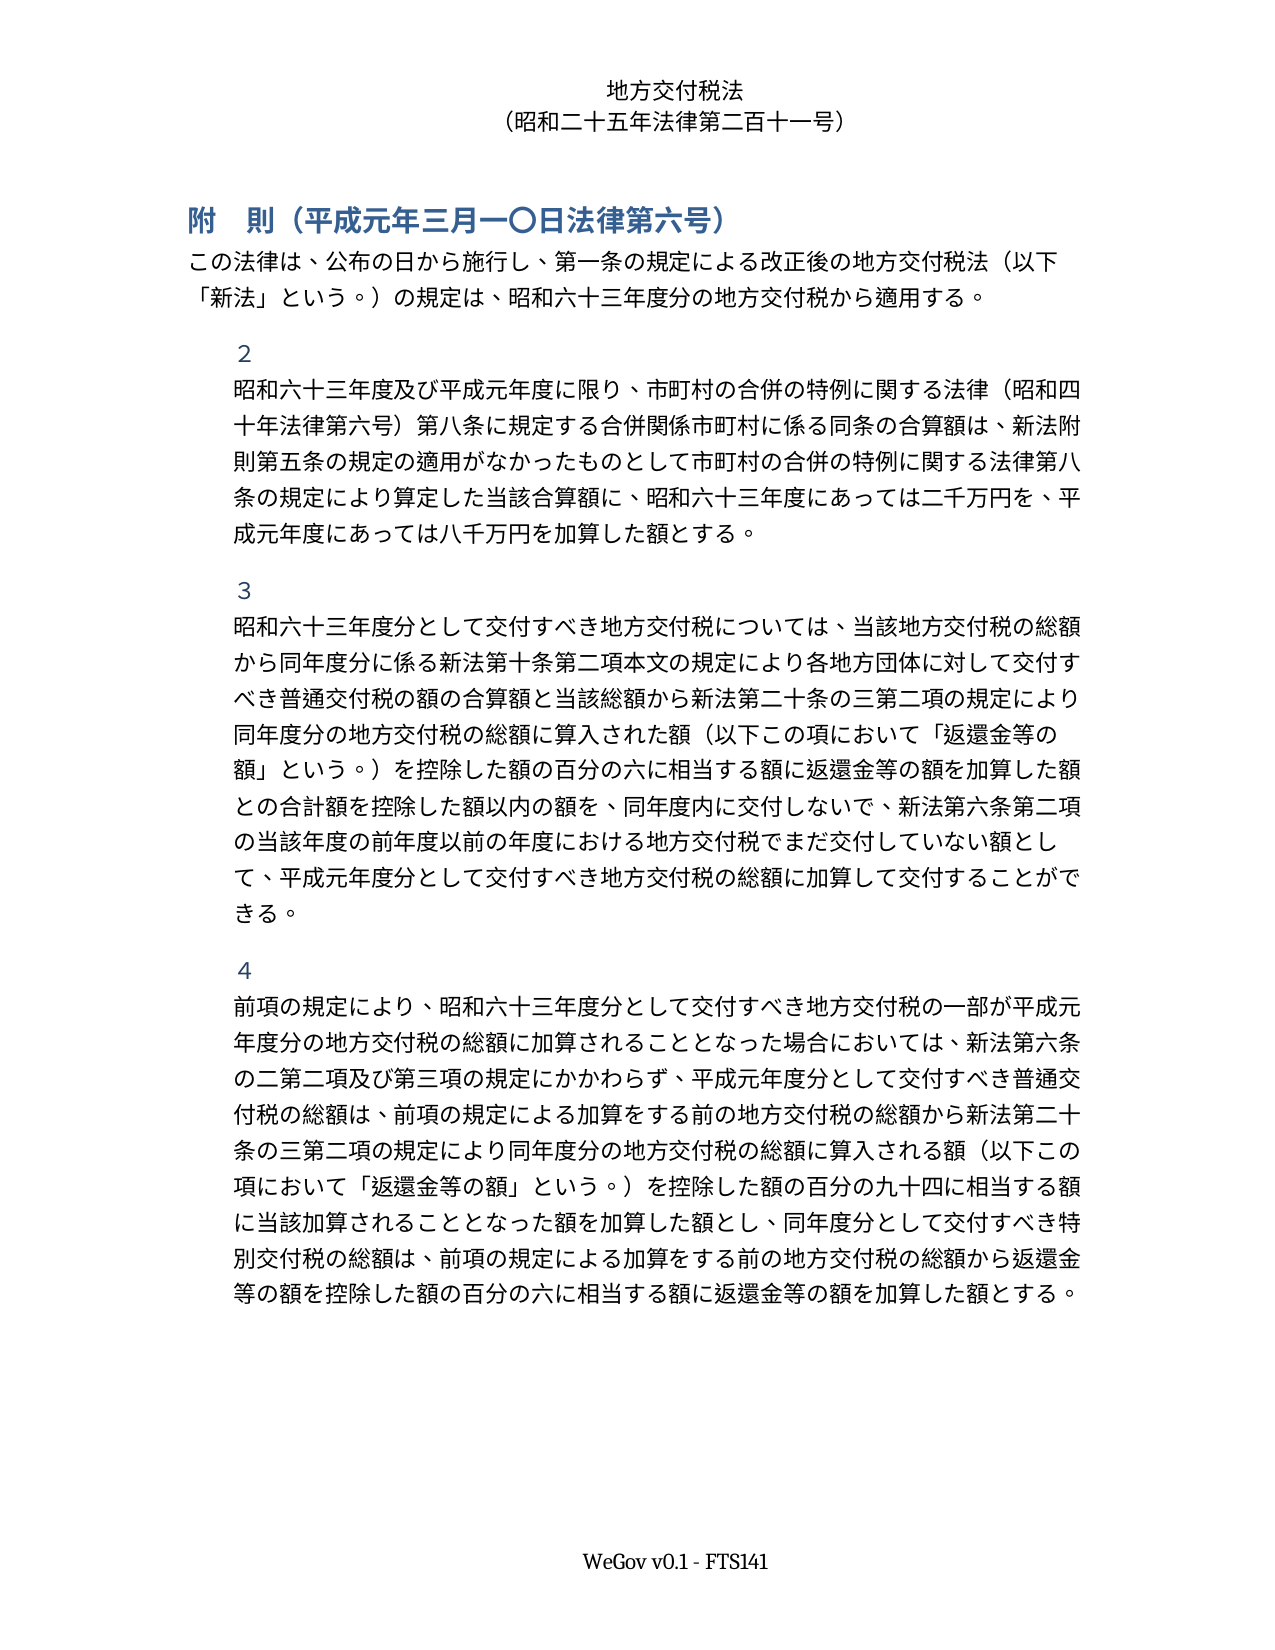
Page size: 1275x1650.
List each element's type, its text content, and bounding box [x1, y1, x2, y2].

text 昭和六十三年度分として交付すべき地方交付税については、当該地方交付税の総額から同年度分に係る新法第十条第二項本文の規定により各地方団体に対して交付すべき普通交付税の額の合算額と当該総額から新法第二十条の三第二項の規定により同年度分の地方交付税の総額に算入された額（以下この項において「返還金等の額」という。）を控除した額の百分の六に相当する額に返還金等の額を加算した額との合計額を控除した額以内の額を、同年度内に交付しないで、新法第六条第二項の当該年度の前年度以前の年度における地方交付税でまだ交付していない額として、平成元年度分として交付すべき地方交付税の総額に加算して交付することができる。 [233, 611, 1087, 929]
text 前項の規定により、昭和六十三年度分として交付すべき地方交付税の一部が平成元年度分の地方交付税の総額に加算されることとなった場合においては、新法第六条の二第二項及び第三項の規定にかかわらず、平成元年度分として交付すべき普通交付税の総額は、前項の規定による加算をする前の地方交付税の総額から新法第二十条の三第二項の規定により同年度分の地方交付税の総額に算入される額（以下この項において「返還金等の額」という。）を控除した額の百分の九十四に相当する額に当該加算されることとなった額を加算した額とし、同年度分として交付すべき特別交付税の総額は、前項の規定による加算をする前の地方交付税の総額から返還金等の額を控除した額の百分の六に相当する額に返還金等の額を加算した額とする。 [233, 991, 1087, 1310]
subtitle 附 則（平成元年三月一〇日法律第六号） [187, 200, 1087, 240]
text この法律は、公布の日から施行し、第一条の規定による改正後の地方交付税法（以下「新法」という。）の規定は、昭和六十三年度分の地方交付税から適用する。 [187, 246, 1087, 313]
subtitle ３ [233, 575, 1087, 606]
subtitle ２ [233, 338, 1087, 369]
text 昭和六十三年度及び平成元年度に限り、市町村の合併の特例に関する法律（昭和四十年法律第六号）第八条に規定する合併関係市町村に係る同条の合算額は、新法附則第五条の規定の適用がなかったものとして市町村の合併の特例に関する法律第八条の規定により算定した当該合算額に、昭和六十三年度にあっては二千万円を、平成元年度にあっては八千万円を加算した額とする。 [233, 374, 1087, 549]
subtitle ４ [233, 955, 1087, 986]
